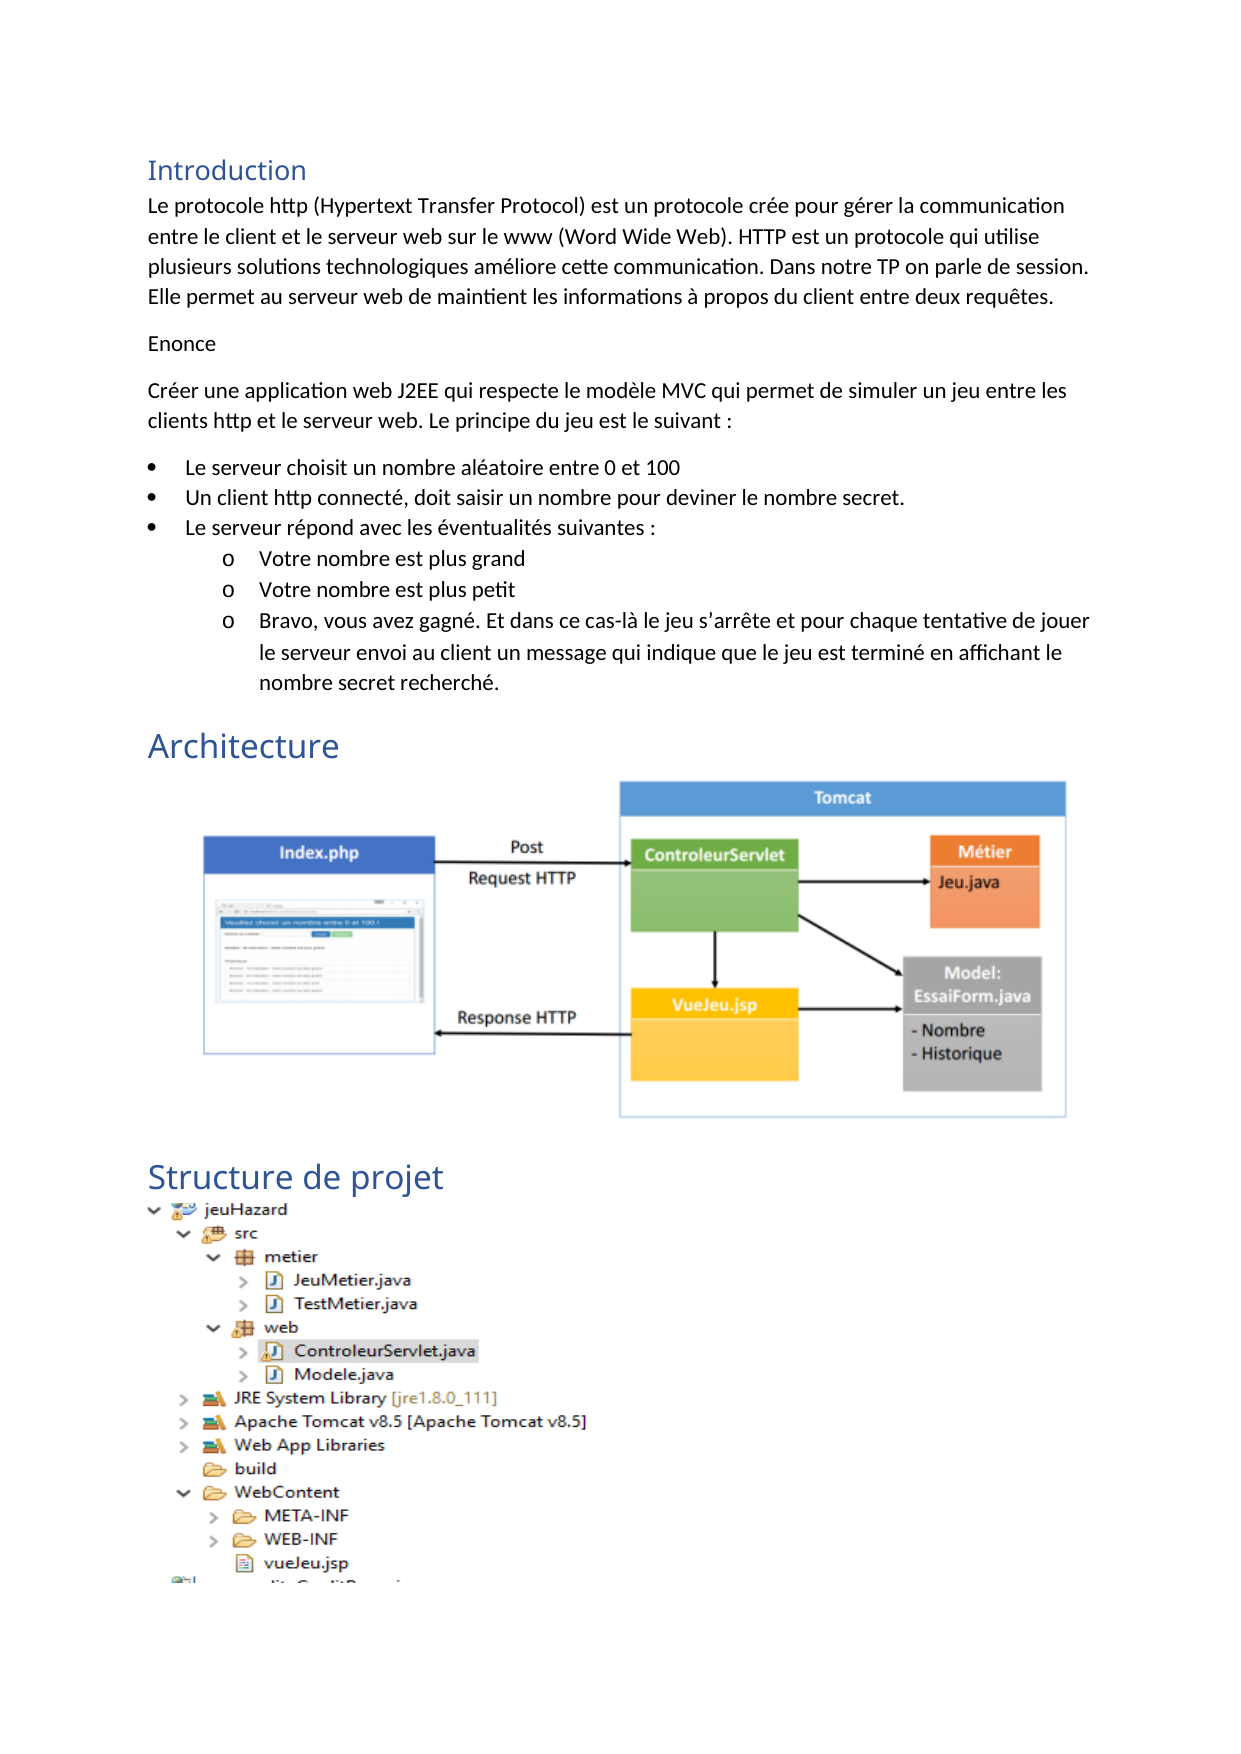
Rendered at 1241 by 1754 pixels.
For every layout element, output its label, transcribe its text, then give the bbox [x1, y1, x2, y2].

picture [147, 1203, 678, 1583]
text Enonce [148, 329, 1093, 357]
subtitle Structure de projet [148, 1154, 1093, 1199]
picture [147, 772, 1093, 1127]
list Le serveur répond avec les éventualités suivantes : [148, 513, 1093, 541]
subtitle Introduction [148, 152, 1093, 189]
list Bravo, vous avez gagné. Et dans ce cas-là le jeu s’arrête et pour chaque tentative de jouer le serveur envoi au client un message qui indique que le jeu est terminé en affichant le nombre secret recherché. [221, 607, 1093, 696]
list Votre nombre est plus grand [221, 544, 1093, 573]
list Le serveur choisit un nombre aléatoire entre 0 et 100 [148, 453, 1093, 481]
text Créer une application web J2EE qui respecte le modèle MVC qui permet de simuler un jeu entre les clients http et le serveur web. Le principe du jeu est le suivant : [148, 376, 1093, 434]
subtitle Architecture [148, 723, 1093, 769]
list Votre nombre est plus petit [221, 575, 1093, 604]
text Le protocole http (Hypertext Transfer Protocol) est un protocole crée pour gérer la communication entre le client et le serveur web sur le www (Word Wide Web). HTTP est un protocole qui utilise plusieurs solutions technologiques améliore cette communication. Dans notre TP on parle de session. Elle permet au serveur web de maintient les informations à propos du client entre deux requêtes. [148, 192, 1093, 310]
list Un client http connecté, doit saisir un nombre pour deviner le nombre secret. [148, 483, 1093, 511]
